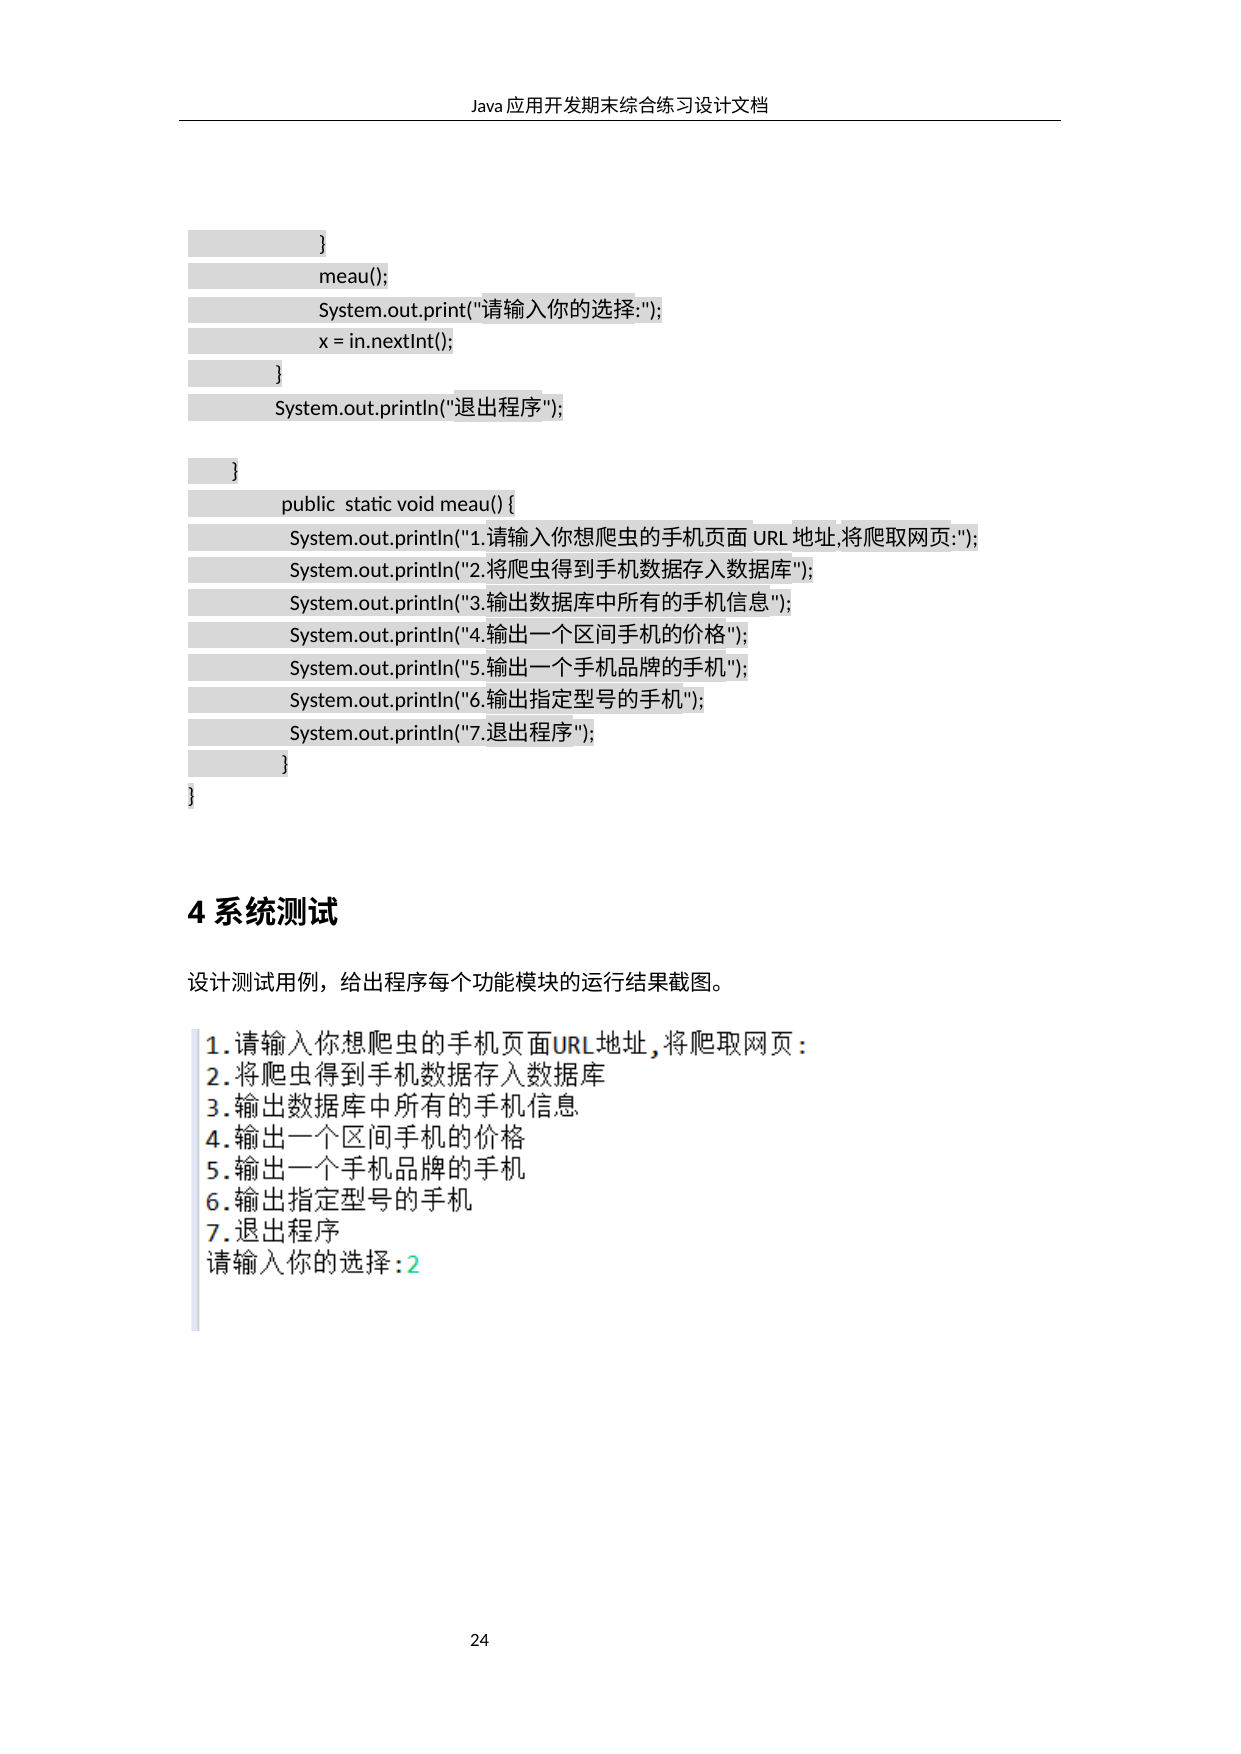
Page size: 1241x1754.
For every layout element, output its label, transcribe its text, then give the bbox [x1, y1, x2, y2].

text public static void meau() { [187, 487, 1053, 519]
picture [187, 1029, 844, 1331]
text System.out.println("1.请输入你想爬虫的手机页面URL地址,将爬取网页:"); [187, 519, 1053, 552]
text } [187, 227, 1053, 259]
text System.out.println("5.输出一个手机品牌的手机"); [187, 649, 1053, 682]
text System.out.print("请输入你的选择:"); [187, 292, 1053, 324]
text } [187, 357, 1053, 389]
text meau(); [187, 259, 1053, 292]
subtitle 4 系统测试 [187, 877, 1053, 942]
text System.out.println("退出程序"); [187, 389, 1053, 422]
text System.out.println("2.将爬虫得到手机数据存入数据库"); [187, 552, 1053, 584]
text System.out.println("7.退出程序"); [187, 714, 1053, 747]
text System.out.println("4.输出一个区间手机的价格"); [187, 617, 1053, 649]
text 设计测试用例，给出程序每个功能模块的运行结果截图。 [187, 965, 1053, 997]
text System.out.println("6.输出指定型号的手机"); [187, 682, 1053, 714]
text } [187, 747, 1053, 779]
text } [187, 779, 1053, 812]
text x = in.nextInt(); [187, 324, 1053, 357]
text } [187, 454, 1053, 487]
text System.out.println("3.输出数据库中所有的手机信息"); [187, 584, 1053, 617]
